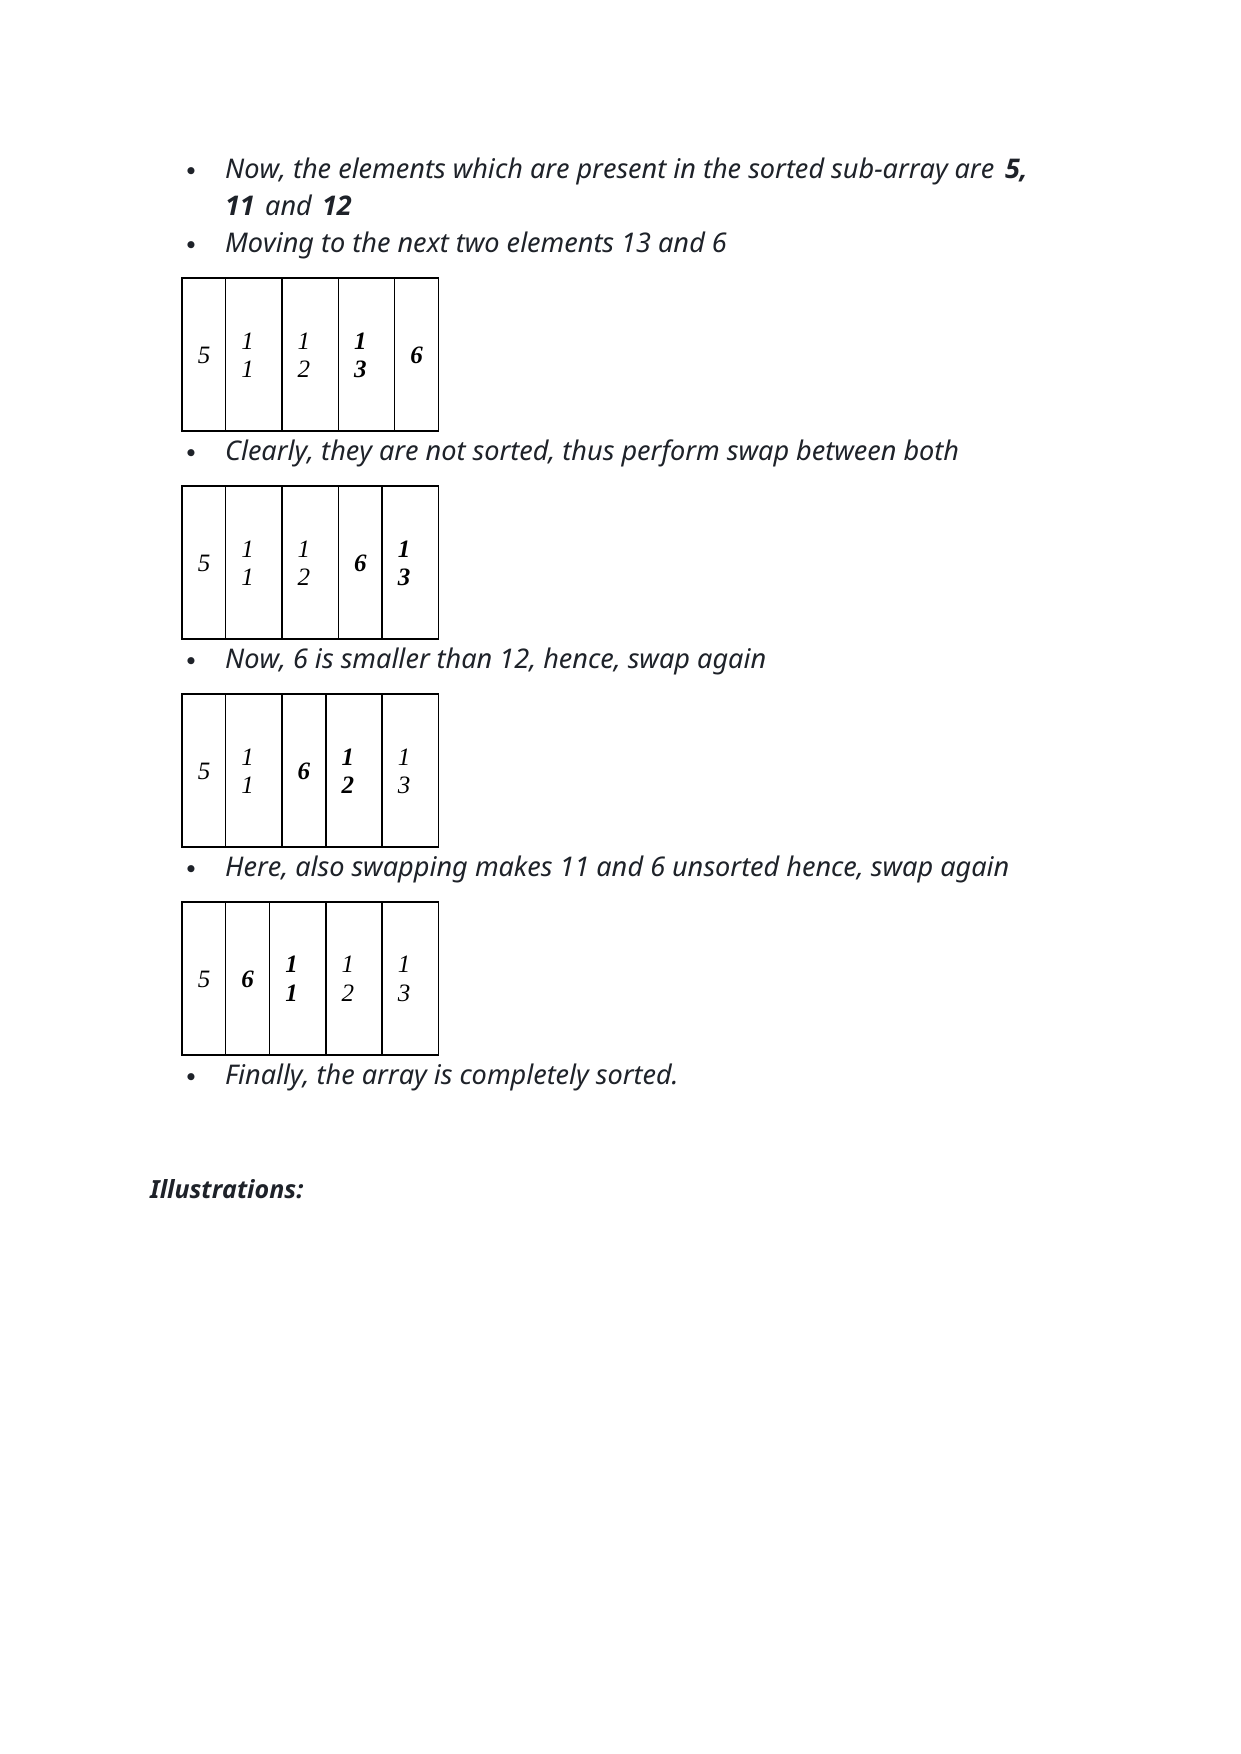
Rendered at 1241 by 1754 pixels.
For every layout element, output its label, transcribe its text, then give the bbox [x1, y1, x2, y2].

table_header 11 [226, 487, 281, 638]
table_header 5 [183, 487, 225, 638]
table_header 12 [283, 487, 338, 638]
table_header 13 [383, 903, 438, 1054]
table_header 5 [183, 279, 225, 430]
table_header 11 [226, 695, 281, 846]
list Now, 6 is smaller than 12, hence, swap again [187, 639, 1090, 676]
table_header 6 [339, 487, 381, 638]
table_header 13 [339, 279, 394, 430]
table_header 12 [327, 903, 381, 1054]
list Finally, the array is completely sorted. [187, 1055, 1090, 1092]
table_header 13 [383, 487, 438, 638]
table_header 12 [283, 279, 338, 430]
list Moving to the next two elements 13 and 6 [187, 224, 1090, 261]
list Now, the elements which are present in the sorted sub-array are 5, 11 and 12 [187, 150, 1090, 224]
list Here, also swapping makes 11 and 6 unsorted hence, swap again [187, 847, 1090, 884]
table_header 12 [327, 695, 381, 846]
table_header 13 [383, 695, 438, 846]
table_header 6 [395, 279, 438, 430]
table_header 11 [226, 279, 281, 430]
text Illustrations: [150, 1170, 1090, 1205]
table_header 11 [270, 903, 325, 1054]
table_header 6 [283, 695, 325, 846]
list Clearly, they are not sorted, thus perform swap between both [187, 432, 1090, 468]
table_header 5 [183, 903, 225, 1054]
table_header 6 [226, 903, 269, 1054]
table_header 5 [183, 695, 225, 846]
